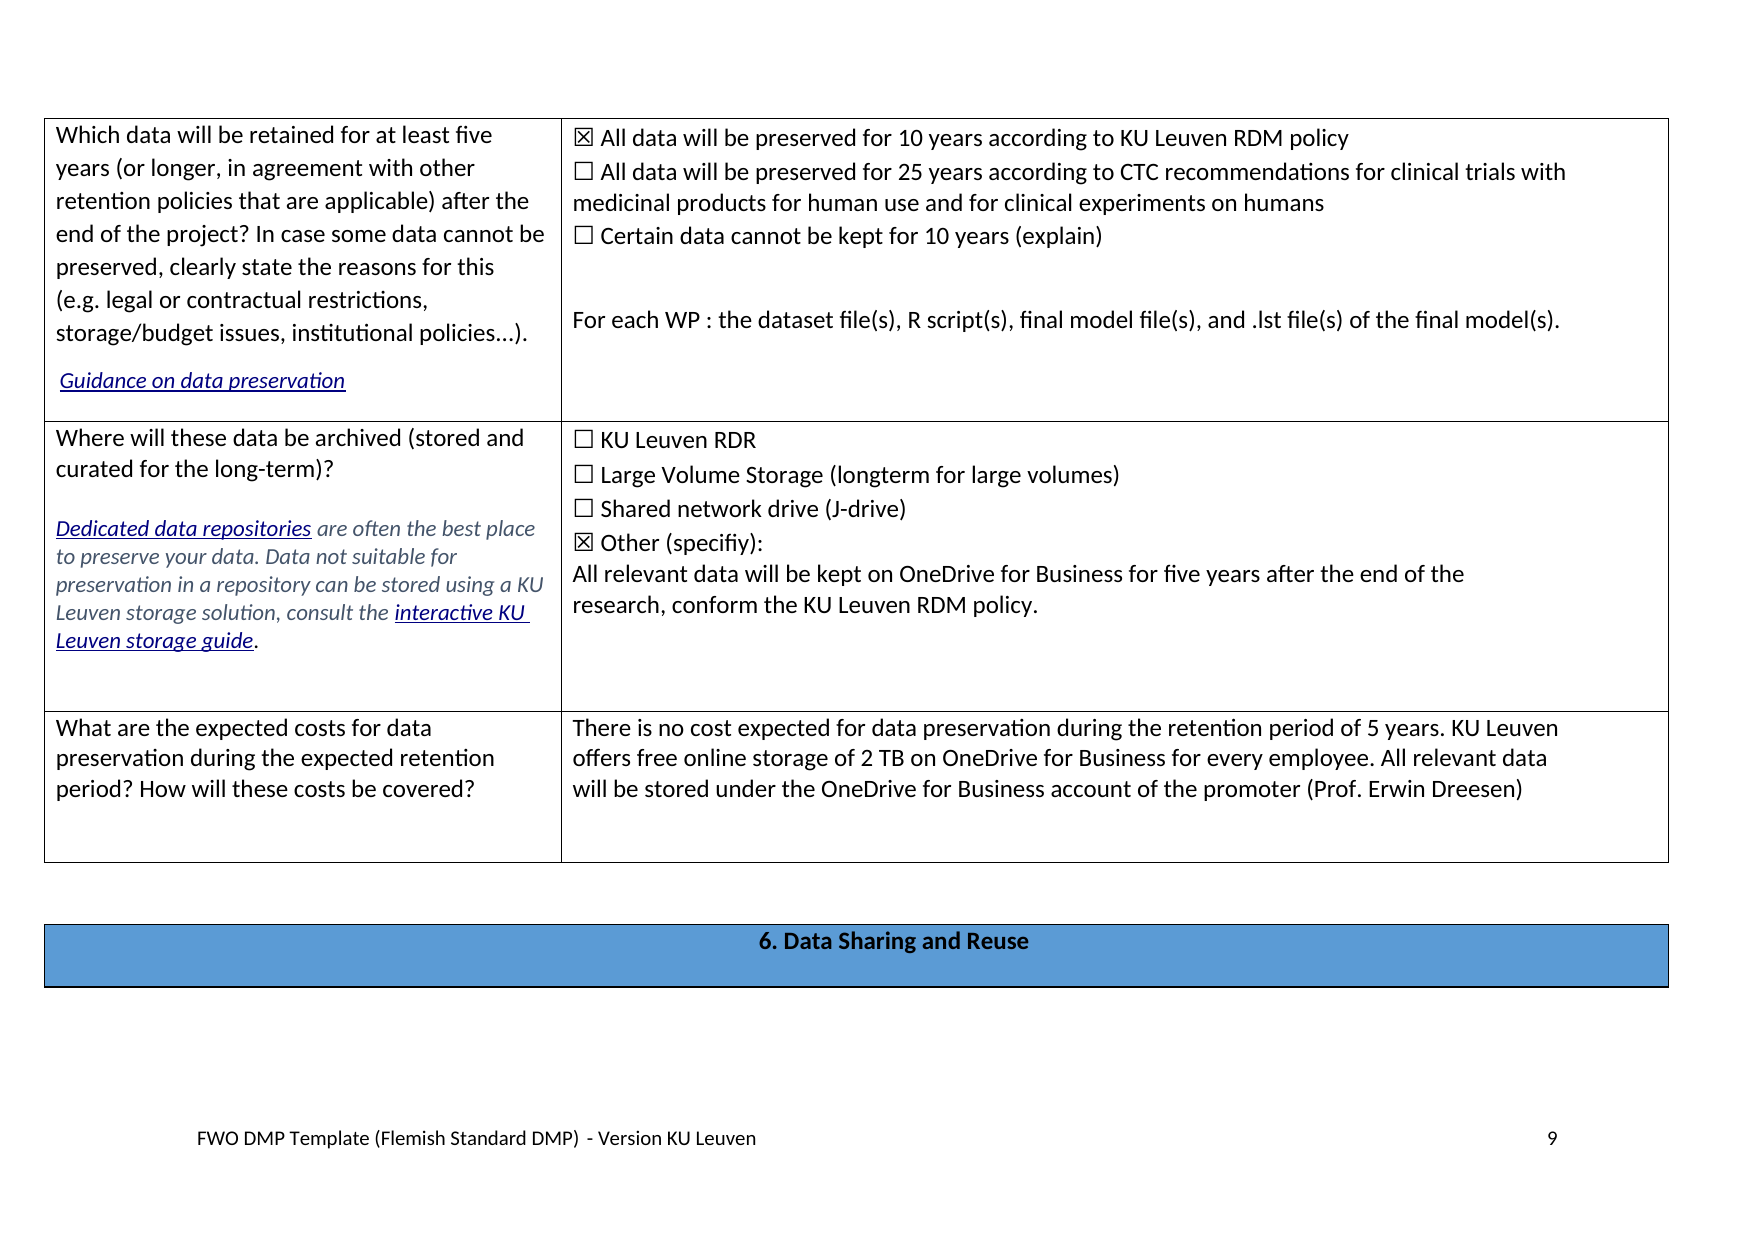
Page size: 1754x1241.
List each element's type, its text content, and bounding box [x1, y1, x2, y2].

table_cell KU Leuven RDR Large Volume Storage (longterm for large volumes) Shared network drive (J-drive) Other (specifiy): All relevant data will be kept on OneDrive for Business for five years after the end of the research, conform the KU Leuven RDM policy. [562, 422, 1668, 711]
table_header 6. Data Sharing and Reuse [45, 925, 1668, 986]
table_cell There is no cost expected for data preservation during the retention period of 5 years. KU Leuven offers free online storage of 2 TB on OneDrive for Business for every employee. All relevant data will be stored under the OneDrive for Business account of the promoter (Prof. Erwin Dreesen) [562, 712, 1668, 862]
table_cell What are the expected costs for data preservation during the expected retention period? How will these costs be covered? [45, 712, 561, 862]
table_cell Where will these data be archived (stored and curated for the long-term)? Dedicated data repositories are often the best place to preserve your data. Data not suitable for preservation in a repository can be stored using a KU Leuven storage solution, consult the interactive KU Leuven storage guide. [45, 422, 561, 711]
table_cell ​​ All data will be preserved for 10 years according to KU Leuven RDM policy All data will be preserved for 25 years according to CTC recommendations for clinical trials with medicinal products for human use and for clinical experiments on humans Certain data cannot be kept for 10 years (explain) For each WP : the dataset file(s), R script(s), final model file(s), and .lst file(s) of the final model(s). [562, 119, 1668, 421]
table_cell Which data will be retained for at least five years (or longer, in agreement with other retention policies that are applicable) after the end of the project? In case some data cannot be preserved, clearly state the reasons for this (e.g. legal or contractual restrictions, storage/budget issues, institutional policies...). Guidance on data preservation [45, 119, 561, 421]
